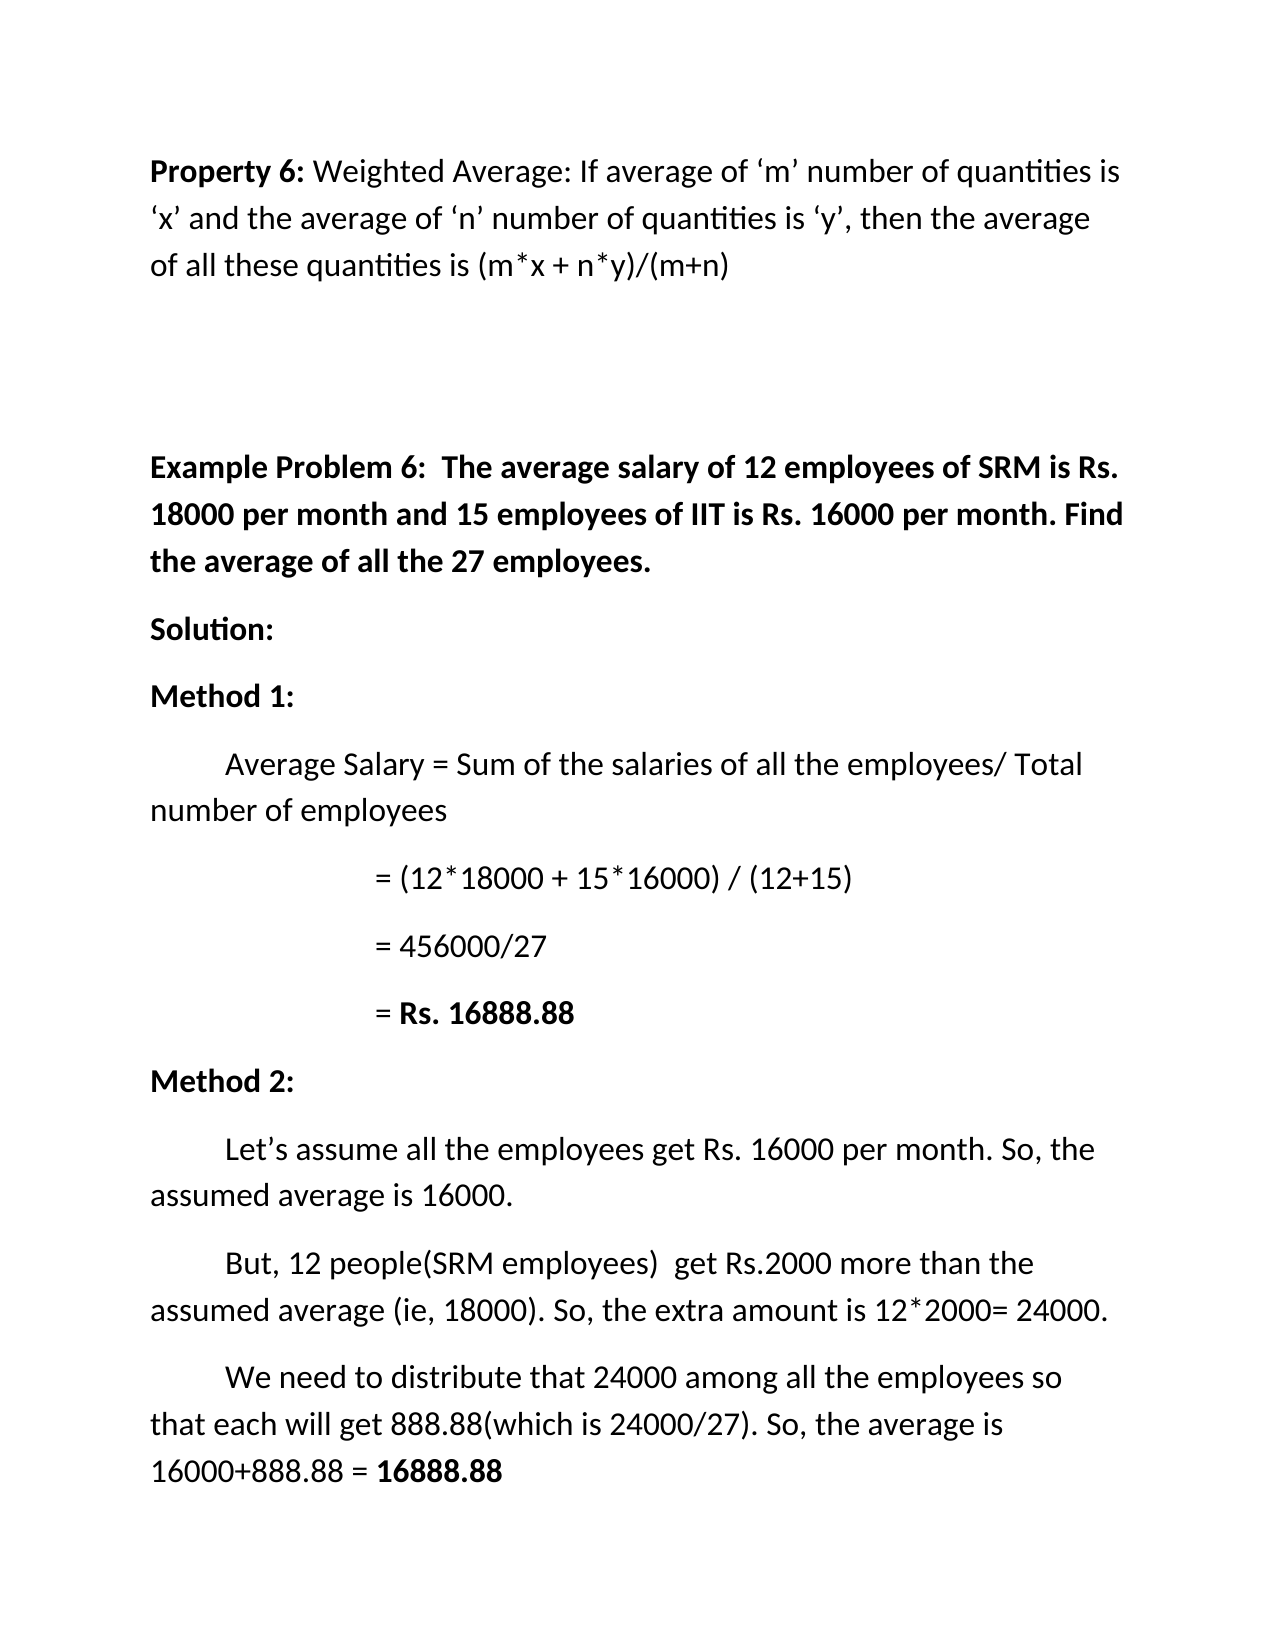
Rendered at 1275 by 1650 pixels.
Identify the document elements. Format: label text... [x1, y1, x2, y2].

text = (12*18000 + 15*16000) / (12+15) [150, 857, 1125, 898]
text Example Problem 6: The average salary of 12 employees of SRM is Rs. 18000 per month and 15 employees of IIT is Rs. 16000 per month. Find the average of all the 27 employees. [150, 446, 1125, 581]
text = Rs. 16888.88 [150, 992, 1125, 1033]
text Method 1: [150, 675, 1125, 716]
text Solution: [150, 607, 1125, 648]
text Let’s assume all the employees get Rs. 16000 per month. So, the assumed average is 16000. [150, 1127, 1125, 1215]
text = 456000/27 [150, 925, 1125, 965]
text We need to distribute that 24000 among all the employees so that each will get 888.88(which is 24000/27). So, the average is 16000+888.88 = 16888.88 [150, 1356, 1125, 1491]
text But, 12 people(SRM employees) get Rs.2000 more than the assumed average (ie, 18000). So, the extra amount is 12*2000= 24000. [150, 1242, 1125, 1329]
text Average Salary = Sum of the salaries of all the employees/ Total number of employees [150, 743, 1125, 830]
text Method 2: [150, 1060, 1125, 1101]
text Property 6: Weighted Average: If average of ‘m’ number of quantities is ‘x’ and the average of ‘n’ number of quantities is ‘y’, then the average of all these quantities is (m*x + n*y)/(m+n) [150, 150, 1125, 284]
